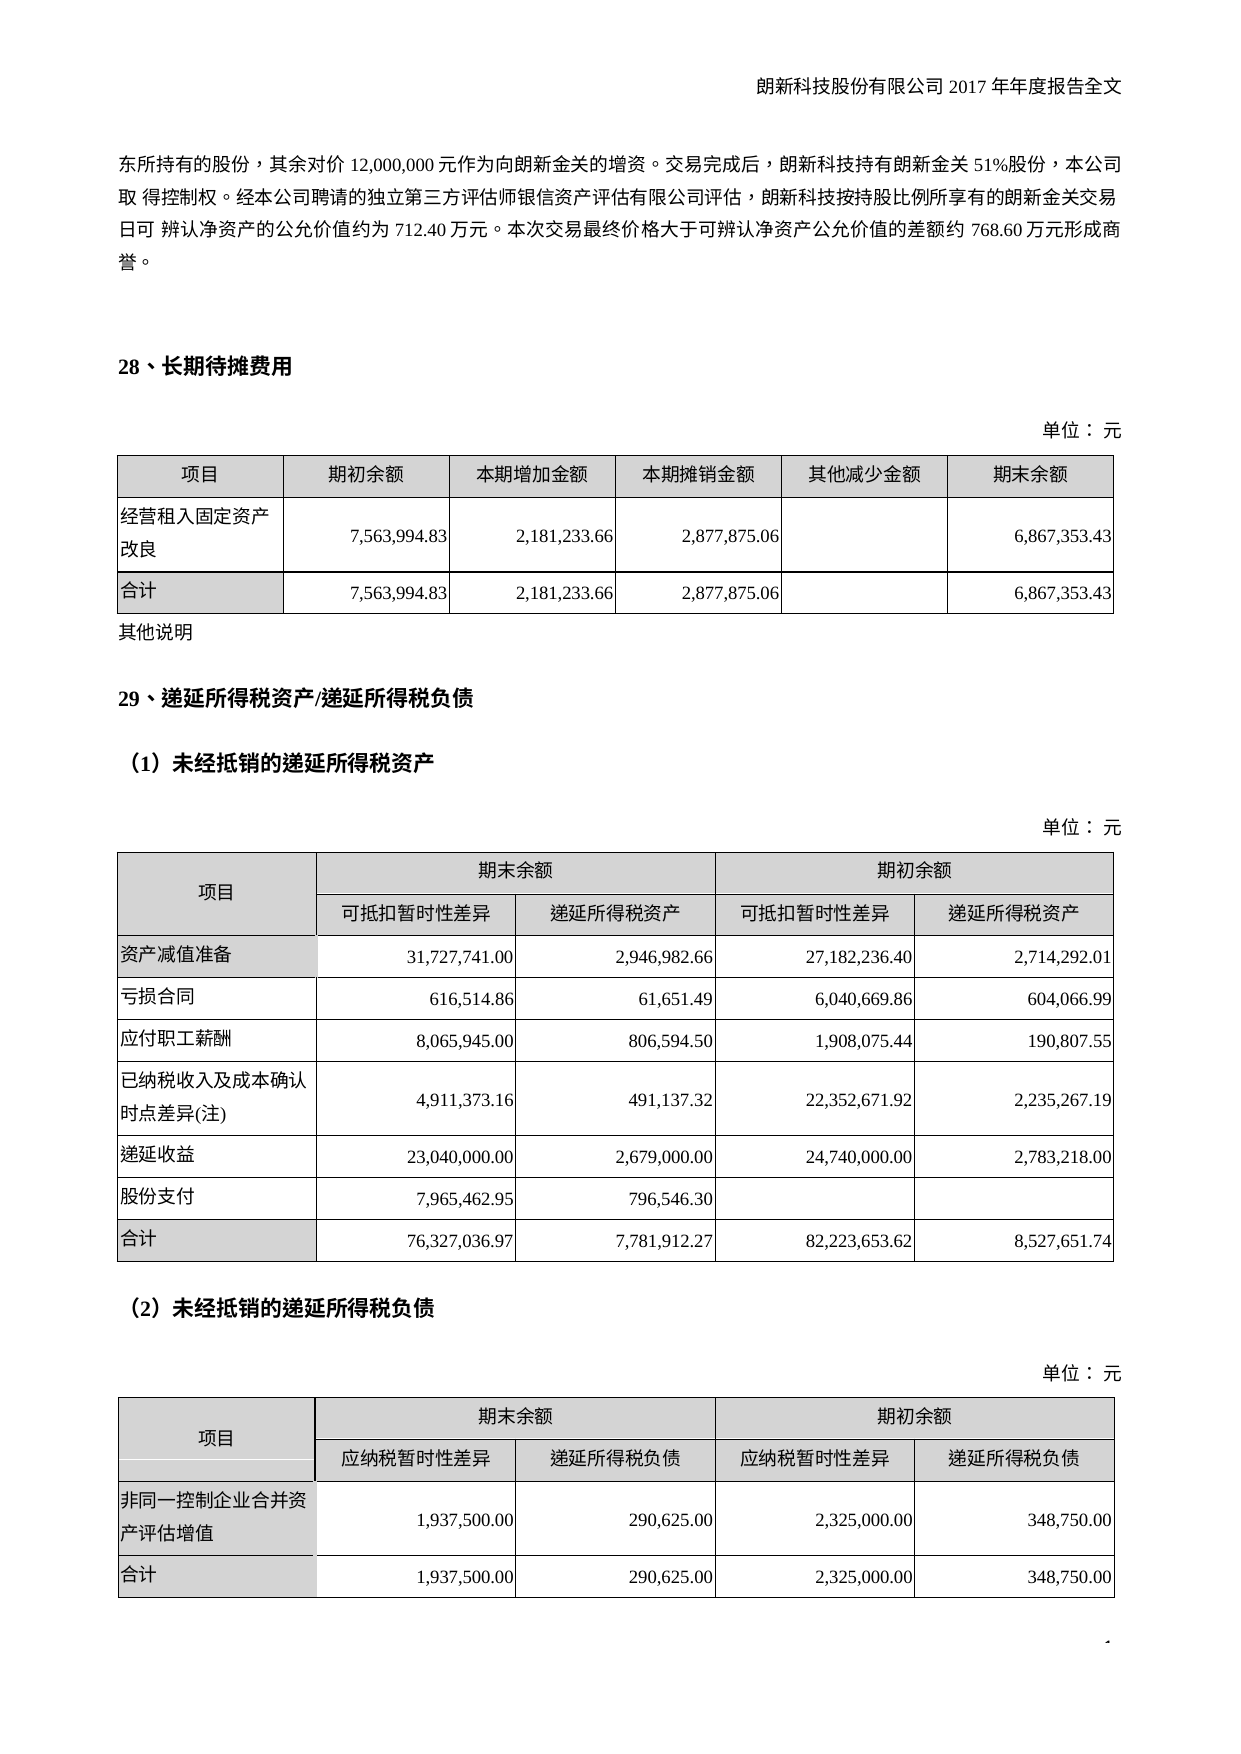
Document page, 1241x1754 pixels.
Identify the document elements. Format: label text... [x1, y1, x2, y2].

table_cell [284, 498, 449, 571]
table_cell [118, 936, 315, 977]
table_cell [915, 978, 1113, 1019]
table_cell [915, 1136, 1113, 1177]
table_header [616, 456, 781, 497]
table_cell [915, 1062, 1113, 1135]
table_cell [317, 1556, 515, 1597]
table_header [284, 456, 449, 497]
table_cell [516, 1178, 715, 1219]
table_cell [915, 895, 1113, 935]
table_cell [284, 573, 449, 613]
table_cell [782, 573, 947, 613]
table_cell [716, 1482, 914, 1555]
subtitle 28、长期待摊费用 [118, 351, 1138, 381]
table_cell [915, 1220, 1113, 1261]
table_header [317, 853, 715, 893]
subtitle （1）未经抵销的递延所得税资产 [118, 748, 1122, 777]
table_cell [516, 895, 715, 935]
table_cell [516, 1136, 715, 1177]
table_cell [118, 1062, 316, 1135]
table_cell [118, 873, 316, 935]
text 单位： 元 [102, 418, 1122, 443]
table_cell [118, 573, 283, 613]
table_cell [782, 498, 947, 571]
text 单位： 元 [102, 1360, 1122, 1385]
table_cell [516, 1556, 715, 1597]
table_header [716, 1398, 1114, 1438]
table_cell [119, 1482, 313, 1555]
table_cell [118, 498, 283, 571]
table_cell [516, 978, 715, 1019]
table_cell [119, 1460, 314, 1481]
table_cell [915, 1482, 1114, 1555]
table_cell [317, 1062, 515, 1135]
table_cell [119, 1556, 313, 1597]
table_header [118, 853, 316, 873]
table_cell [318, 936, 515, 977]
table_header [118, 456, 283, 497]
subtitle （2）未经抵销的递延所得税负债 [118, 1293, 1122, 1323]
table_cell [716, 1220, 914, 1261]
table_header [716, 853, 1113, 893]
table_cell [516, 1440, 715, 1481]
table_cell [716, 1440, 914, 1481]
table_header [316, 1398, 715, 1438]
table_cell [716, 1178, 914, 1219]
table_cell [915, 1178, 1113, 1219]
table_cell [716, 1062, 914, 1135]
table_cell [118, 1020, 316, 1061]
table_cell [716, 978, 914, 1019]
subtitle 29、递延所得税资产/递延所得税负债 [118, 683, 1122, 713]
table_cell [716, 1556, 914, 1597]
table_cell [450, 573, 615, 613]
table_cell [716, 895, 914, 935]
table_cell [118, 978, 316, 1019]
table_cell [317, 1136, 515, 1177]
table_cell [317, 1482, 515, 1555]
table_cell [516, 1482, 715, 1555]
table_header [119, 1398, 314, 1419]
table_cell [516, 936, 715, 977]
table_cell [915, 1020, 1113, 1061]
text 单位： 元 [102, 814, 1122, 840]
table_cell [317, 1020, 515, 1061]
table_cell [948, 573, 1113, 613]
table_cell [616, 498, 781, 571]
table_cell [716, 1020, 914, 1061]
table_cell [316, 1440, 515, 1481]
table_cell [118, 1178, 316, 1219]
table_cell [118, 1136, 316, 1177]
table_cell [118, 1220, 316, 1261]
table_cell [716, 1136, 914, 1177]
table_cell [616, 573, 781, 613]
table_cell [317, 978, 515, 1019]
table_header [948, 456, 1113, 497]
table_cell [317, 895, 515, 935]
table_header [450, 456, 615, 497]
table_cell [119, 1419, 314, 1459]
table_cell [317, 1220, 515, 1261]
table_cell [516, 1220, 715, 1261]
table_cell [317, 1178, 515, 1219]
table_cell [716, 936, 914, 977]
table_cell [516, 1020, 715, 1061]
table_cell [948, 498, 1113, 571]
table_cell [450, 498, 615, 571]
text 其他说明 [118, 619, 1122, 645]
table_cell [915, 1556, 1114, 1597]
text 东所持有的股份，其余对价12,000,000元作为向朗新金关的增资。交易完成后，朗新科技持有朗新金关51%股份，本公司取 得控制权。经本公司聘请的独立第三方评估师银信资产评估有限公司评估，朗新科技按持股比例所享有的朗新金关交易日可 辨认净资产的公允价值约为712.40万元。本次交易最终价格大于可辨认净资产公允价值的差额约768.60万元形成商誉。 [118, 151, 1122, 275]
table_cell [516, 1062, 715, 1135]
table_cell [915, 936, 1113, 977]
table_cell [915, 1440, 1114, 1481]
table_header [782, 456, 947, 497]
